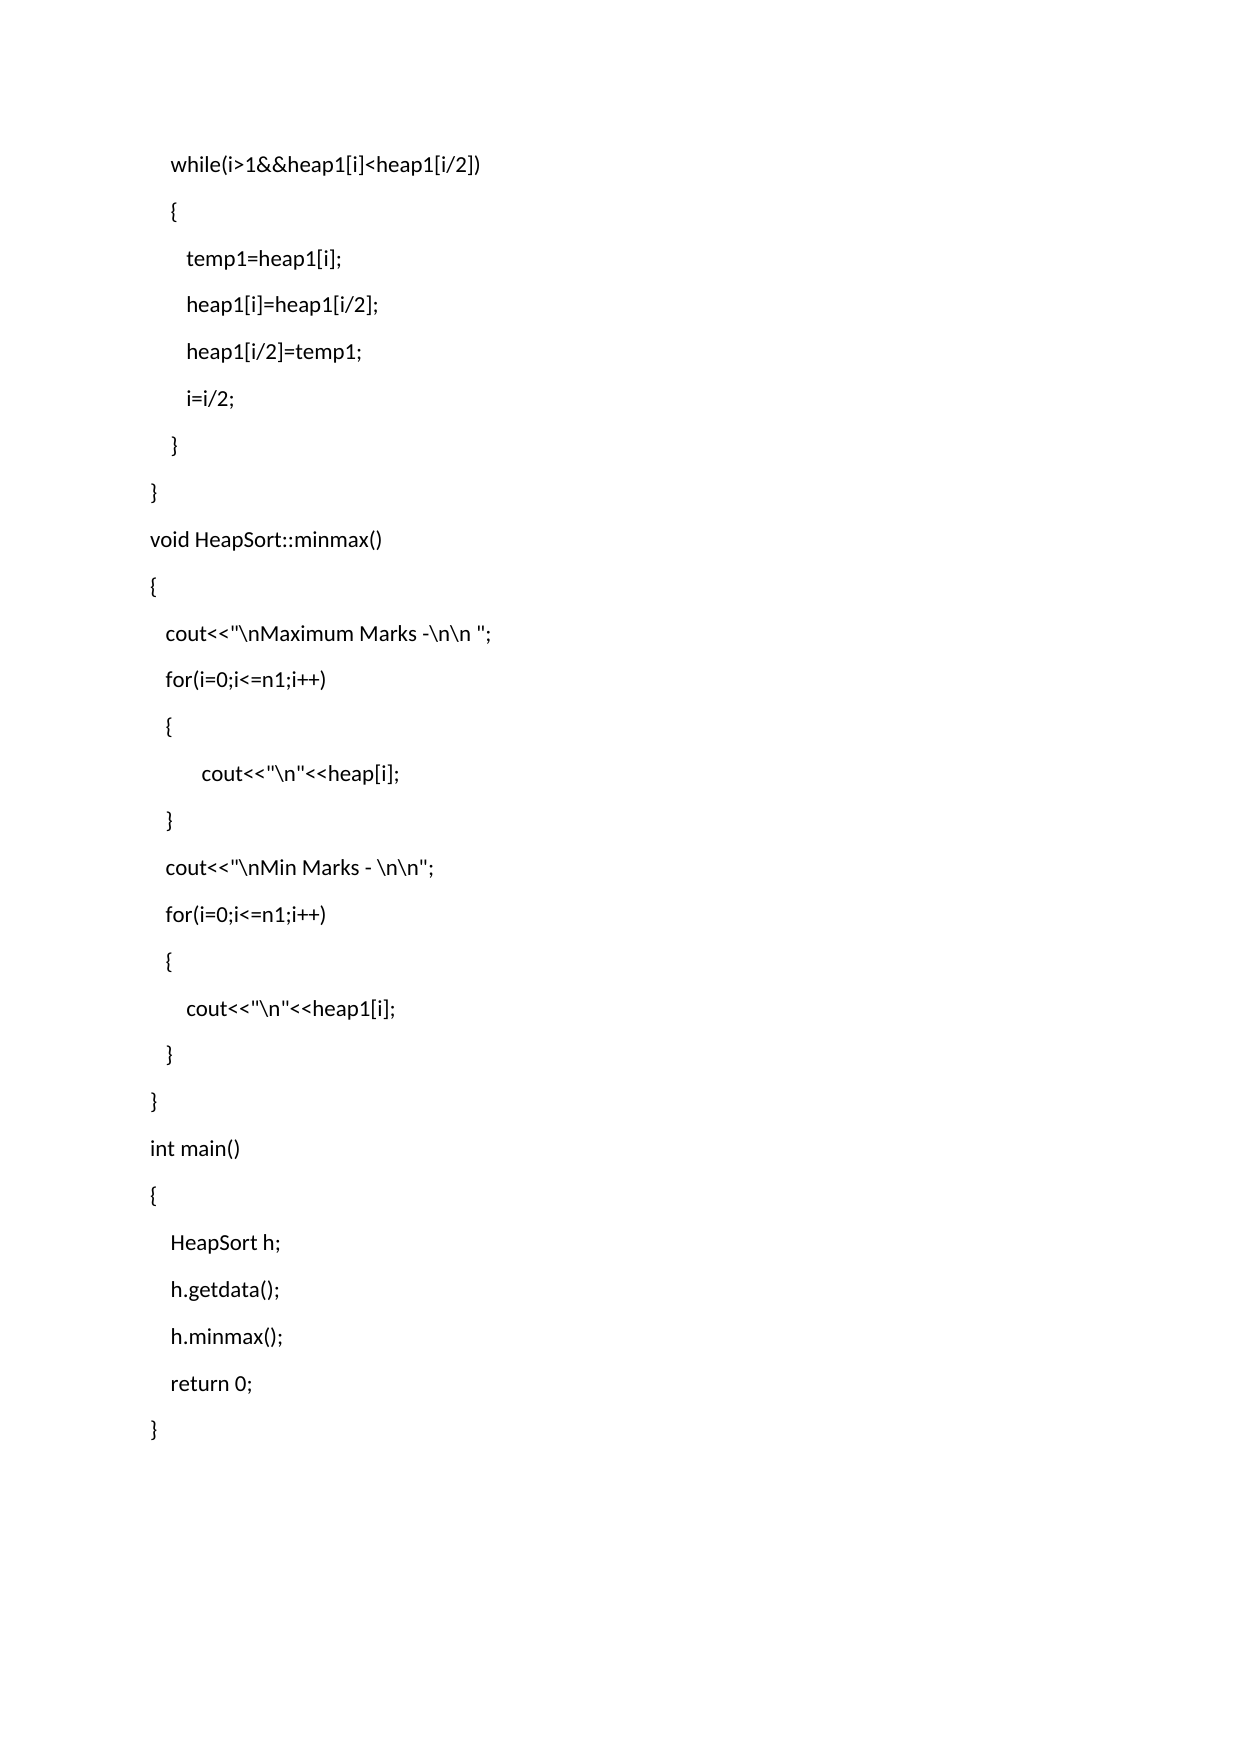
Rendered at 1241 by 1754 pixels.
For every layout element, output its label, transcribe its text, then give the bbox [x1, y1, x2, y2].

text i=i/2; [150, 384, 1090, 412]
text } [150, 478, 1090, 506]
text temp1=heap1[i]; [150, 244, 1090, 272]
text } [150, 806, 1090, 834]
text } [150, 1416, 1090, 1444]
text for(i=0;i<=n1;i++) [150, 900, 1090, 928]
text cout<<"\n"<<heap[i]; [150, 759, 1090, 787]
text int main() [150, 1134, 1090, 1162]
text cout<<"\nMin Marks - \n\n"; [150, 853, 1090, 881]
text } [150, 1041, 1090, 1069]
text heap1[i/2]=temp1; [150, 337, 1090, 366]
text h.minmax(); [150, 1322, 1090, 1350]
text HeapSort h; [150, 1228, 1090, 1256]
text } [150, 1087, 1090, 1116]
text for(i=0;i<=n1;i++) [150, 666, 1090, 694]
text cout<<"\n"<<heap1[i]; [150, 994, 1090, 1022]
text { [150, 712, 1090, 741]
text { [150, 947, 1090, 975]
text while(i>1&&heap1[i]<heap1[i/2]) [150, 150, 1090, 178]
text { [150, 572, 1090, 600]
text { [150, 197, 1090, 225]
text heap1[i]=heap1[i/2]; [150, 291, 1090, 319]
text { [150, 1181, 1090, 1209]
text void HeapSort::minmax() [150, 525, 1090, 553]
text h.getdata(); [150, 1275, 1090, 1303]
text } [150, 431, 1090, 459]
text return 0; [150, 1369, 1090, 1397]
text cout<<"\nMaximum Marks -\n\n "; [150, 619, 1090, 647]
